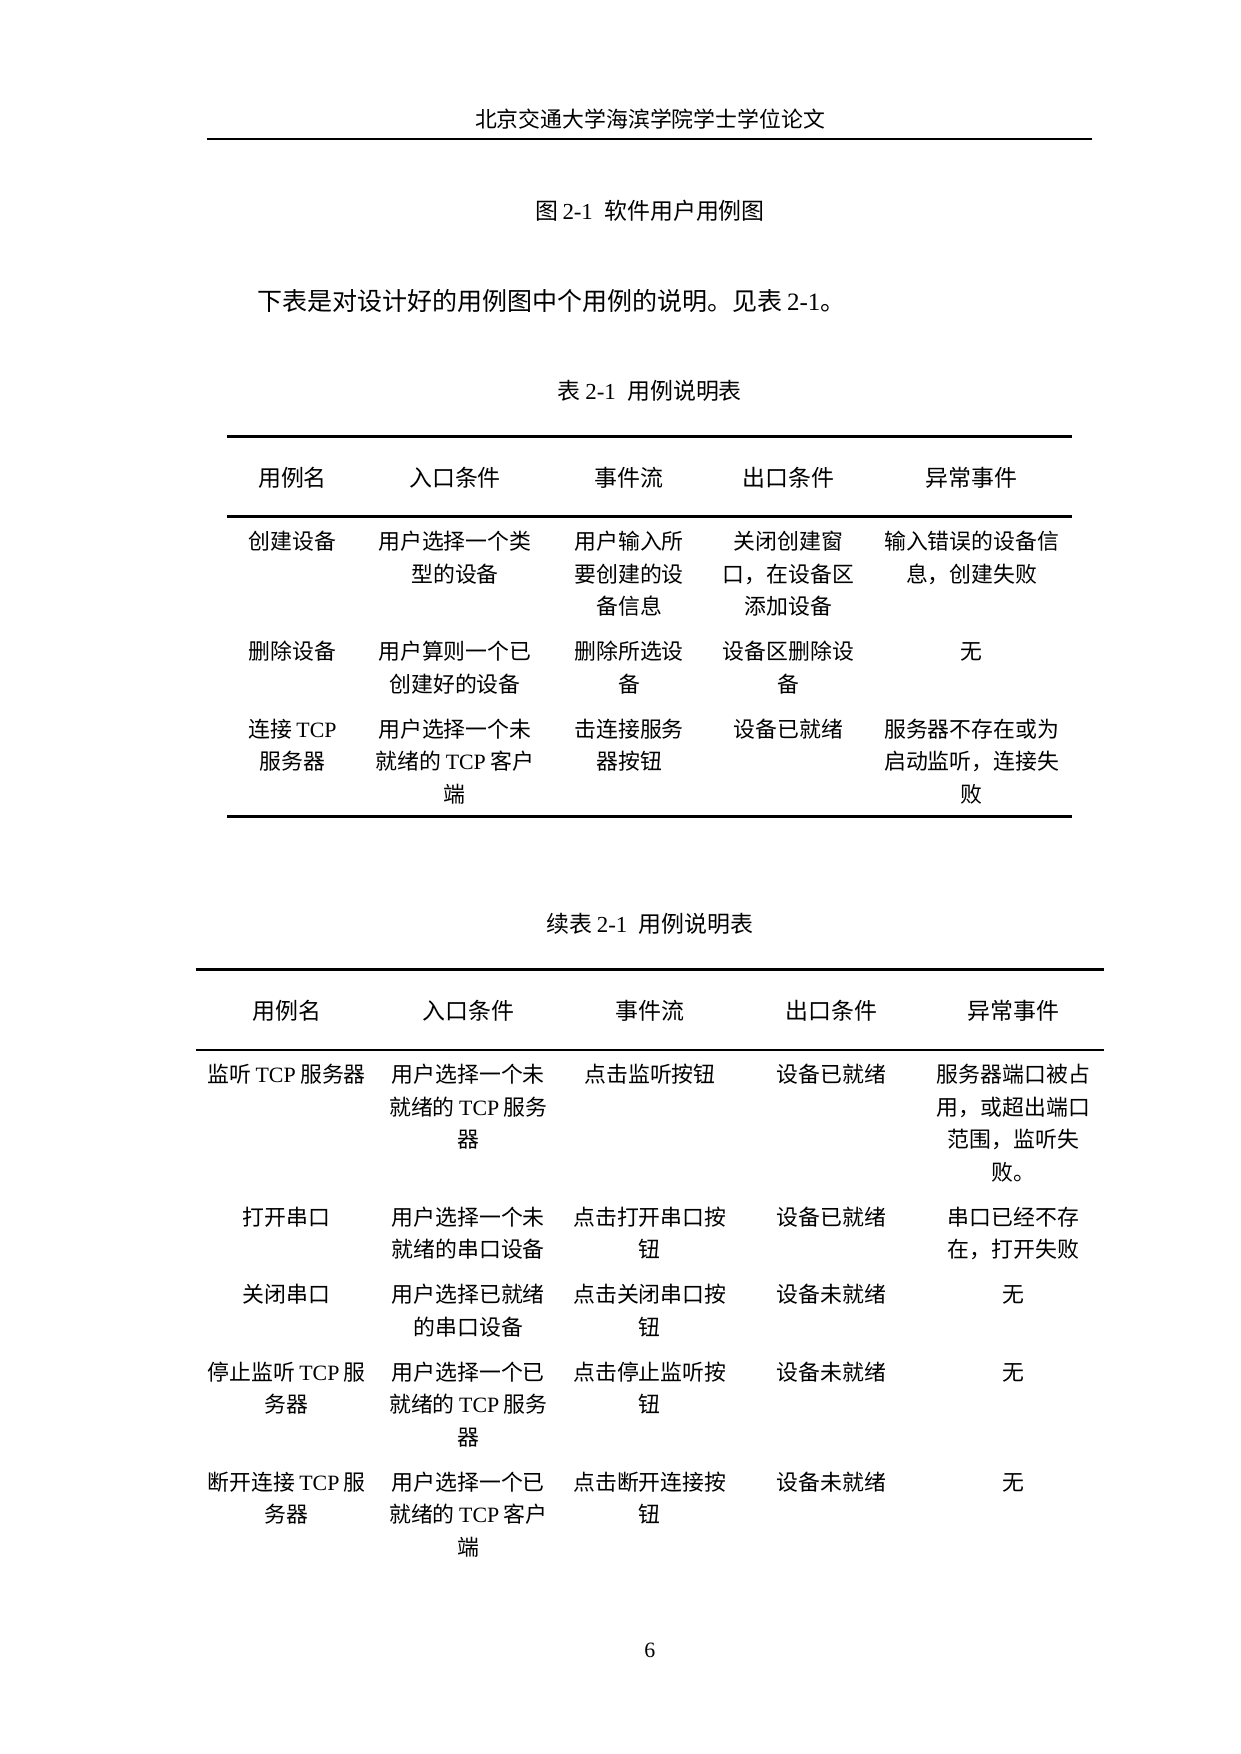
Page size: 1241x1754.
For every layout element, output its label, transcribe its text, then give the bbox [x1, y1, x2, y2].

table_header 用例名 [227, 438, 357, 515]
table_cell 设备已就绪 [741, 1193, 922, 1271]
table_cell 设备未就绪 [741, 1458, 922, 1568]
table_cell 击连接服务器按钮 [552, 705, 706, 815]
table_cell 断开连接TCP服务器 [196, 1458, 377, 1568]
text 下表是对设计好的用例图中个用例的说明。见表2-1。 [207, 267, 1092, 332]
table_cell 用户选择一个未就绪的TCP服务器 [377, 1051, 559, 1193]
table_header 异常事件 [922, 971, 1104, 1048]
table_header 入口条件 [377, 971, 559, 1048]
table_cell 串口已经不存在，打开失败 [922, 1193, 1104, 1271]
table_cell 用户选择一个已就绪的TCP服务器 [377, 1348, 559, 1458]
text 续表2-1 用例说明表 [207, 890, 1092, 955]
table_cell 点击关闭串口按钮 [559, 1271, 741, 1348]
table_cell 删除所选设备 [552, 628, 706, 705]
table_cell 用户选择一个已就绪的TCP客户端 [377, 1458, 559, 1568]
table_cell 无 [871, 628, 1072, 705]
table_cell 点击打开串口按钮 [559, 1193, 741, 1271]
table_cell 监听TCP服务器 [196, 1051, 377, 1193]
table_cell 服务器不存在或为启动监听，连接失败 [871, 705, 1072, 815]
table_cell 点击断开连接按钮 [559, 1458, 741, 1568]
table_header 用例名 [196, 971, 377, 1048]
table_cell 连接TCP服务器 [227, 705, 357, 815]
table_cell 无 [922, 1271, 1104, 1348]
table_header 事件流 [559, 971, 741, 1048]
table_cell 设备已就绪 [706, 705, 871, 815]
table_cell 删除设备 [227, 628, 357, 705]
table_header 事件流 [552, 438, 706, 515]
table_cell 关闭串口 [196, 1271, 377, 1348]
table_cell 设备已就绪 [741, 1051, 922, 1193]
table_cell 设备未就绪 [741, 1348, 922, 1458]
table_header 入口条件 [357, 438, 552, 515]
table_cell 设备未就绪 [741, 1271, 922, 1348]
table_cell 无 [922, 1458, 1104, 1568]
table_cell 用户选择一个未就绪的TCP客户端 [357, 705, 552, 815]
table_cell 用户选择一个类型的设备 [357, 518, 552, 627]
table_header 出口条件 [706, 438, 871, 515]
table_cell 用户选择已就绪的串口设备 [377, 1271, 559, 1348]
text 图2-1 软件用户用例图 [207, 177, 1092, 242]
table_cell 用户输入所要创建的设备信息 [552, 518, 706, 627]
table_cell 用户选择一个未就绪的串口设备 [377, 1193, 559, 1271]
table_cell 输入错误的设备信息，创建失败 [871, 518, 1072, 627]
table_cell 点击停止监听按钮 [559, 1348, 741, 1458]
table_cell 点击监听按钮 [559, 1051, 741, 1193]
table_cell 关闭创建窗口，在设备区添加设备 [706, 518, 871, 627]
table_cell 创建设备 [227, 518, 357, 627]
table_cell 用户算则一个已创建好的设备 [357, 628, 552, 705]
table_header 出口条件 [741, 971, 922, 1048]
table_header 异常事件 [871, 438, 1072, 515]
table_cell 打开串口 [196, 1193, 377, 1271]
table_cell 停止监听TCP服务器 [196, 1348, 377, 1458]
table_cell 服务器端口被占用，或超出端口范围，监听失败。 [922, 1051, 1104, 1193]
table_cell 设备区删除设备 [706, 628, 871, 705]
table_cell 无 [922, 1348, 1104, 1458]
text 表2-1 用例说明表 [207, 357, 1092, 422]
